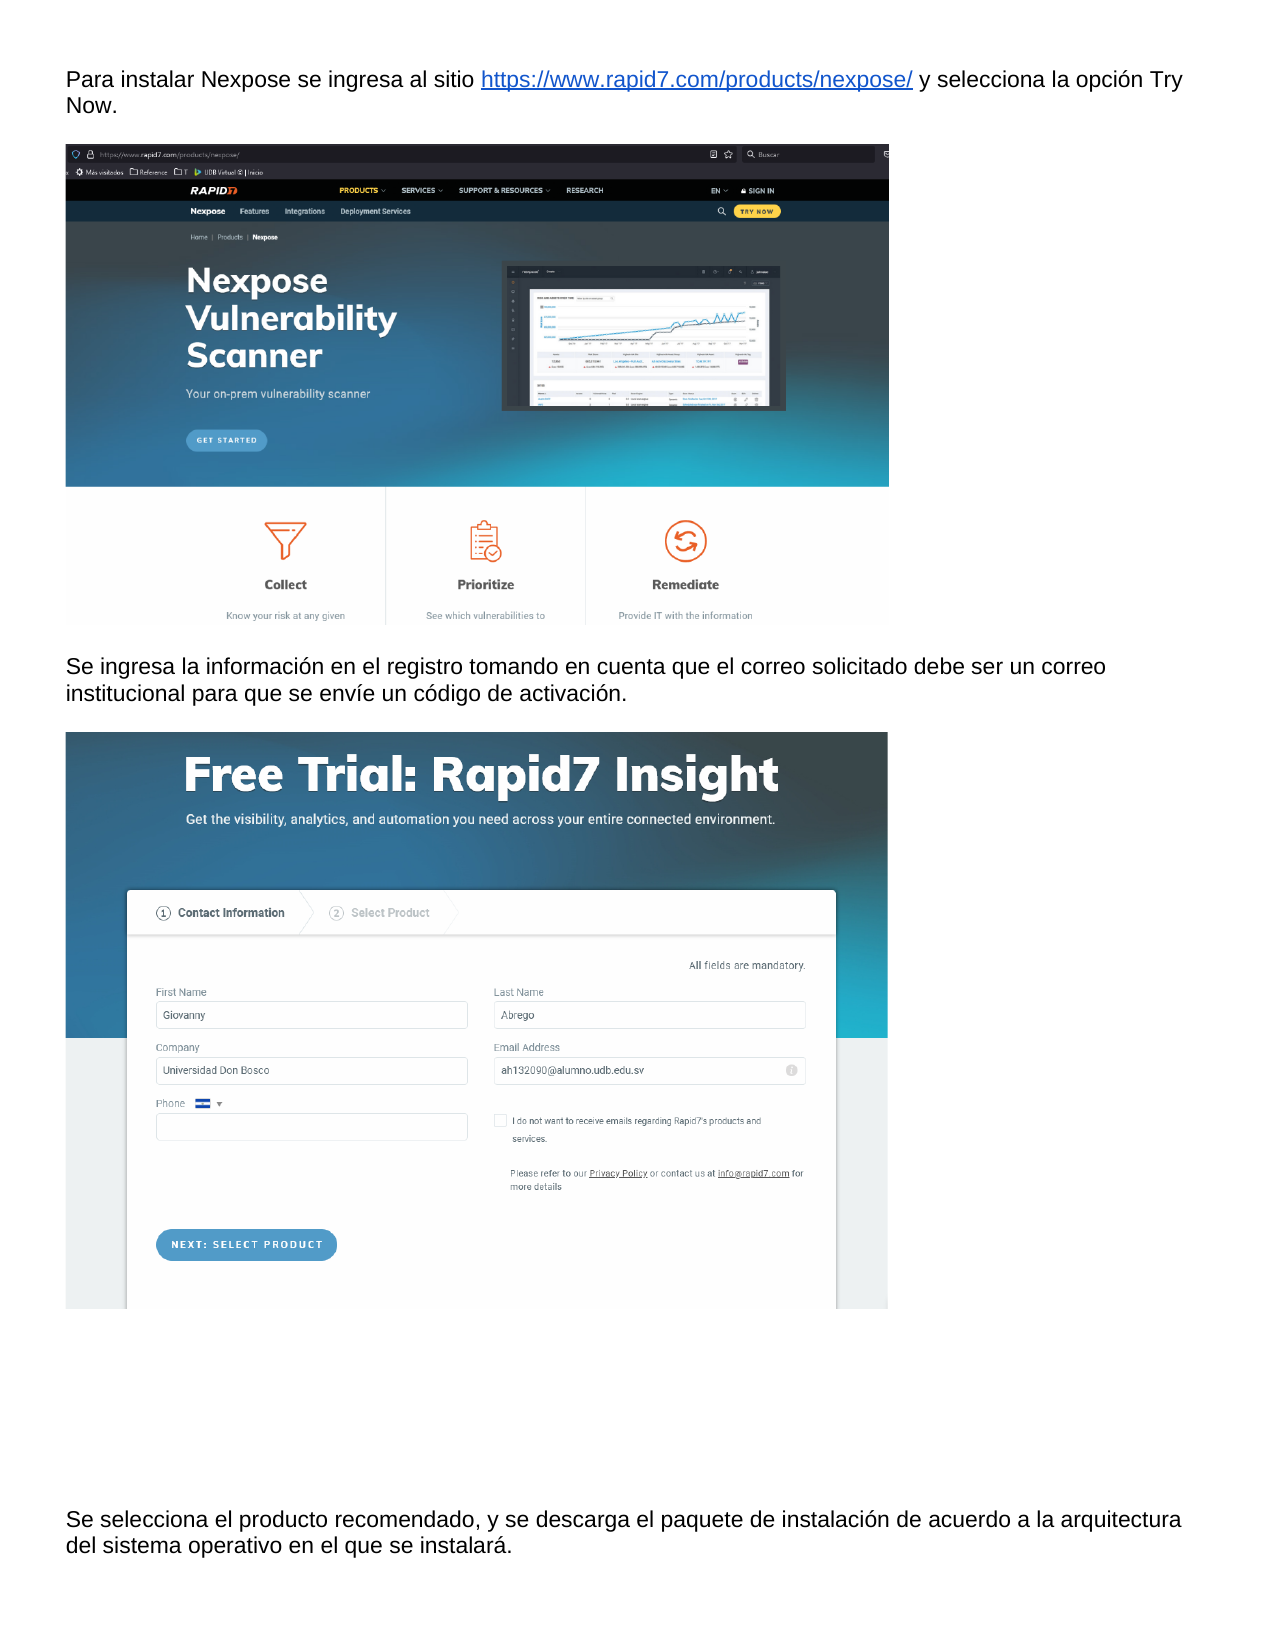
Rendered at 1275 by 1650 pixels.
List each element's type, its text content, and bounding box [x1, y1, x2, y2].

text Se ingresa la información en el registro tomando en cuenta que el correo solicitado debe ser un correo institucional para que se envíe un código de activación. [66, 653, 1209, 706]
text Se selecciona el producto recomendado, y se descarga el paquete de instalación de acuerdo a la arquitectura del sistema operativo en el que se instalará. [66, 1506, 1209, 1558]
picture [65, 144, 889, 625]
text Para instalar Nexpose se ingresa al sitio https://www.rapid7.com/products/nexpose/ y selecciona la opción Try Now. [66, 66, 1209, 118]
picture [65, 732, 888, 1309]
